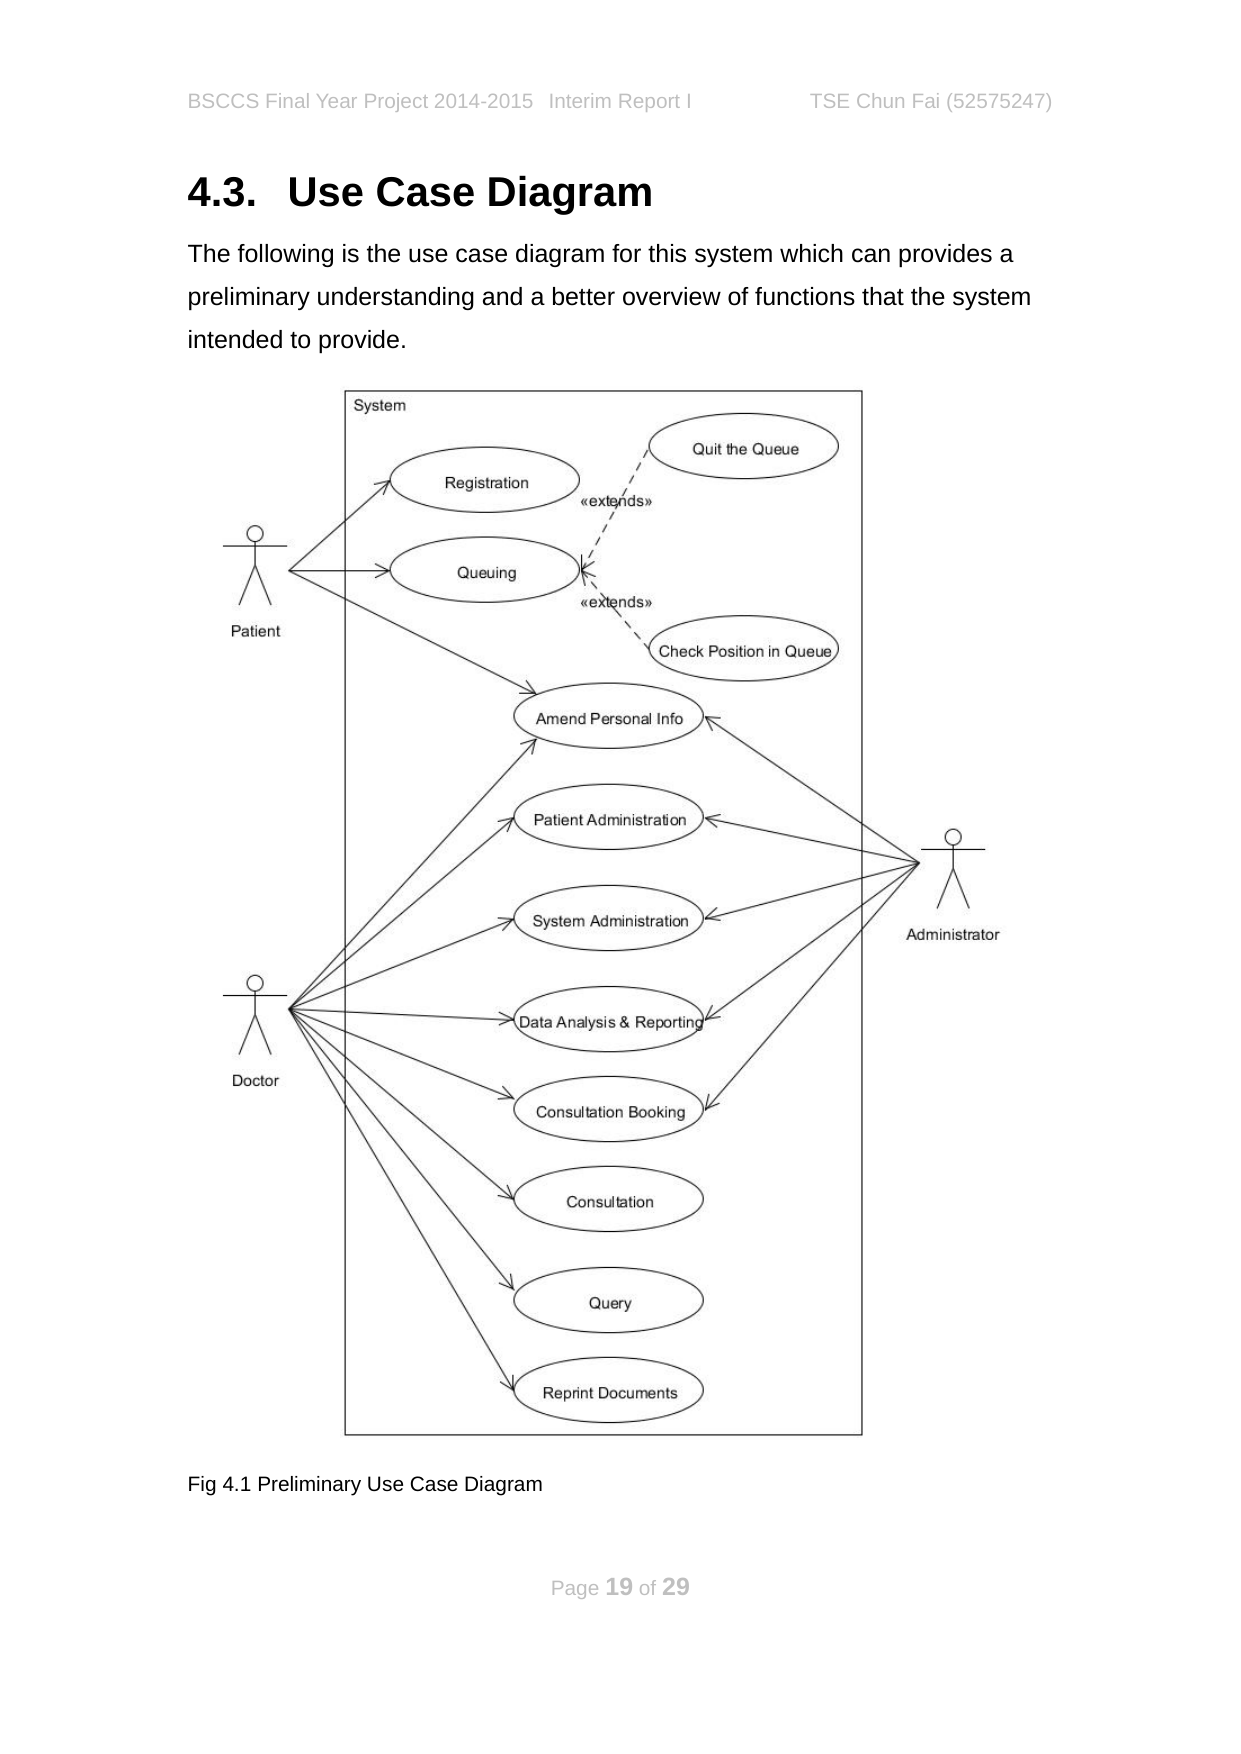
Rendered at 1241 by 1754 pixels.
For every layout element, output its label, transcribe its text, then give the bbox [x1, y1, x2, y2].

text Fig 4.1 Preliminary Use Case Diagram [187, 1472, 1053, 1496]
picture [187, 368, 1054, 1458]
subtitle Use Case Diagram [187, 167, 1053, 215]
text The following is the use case diagram for this system which can provides a preliminary understanding and a better overview of functions that the system intended to provide. [187, 239, 1053, 354]
